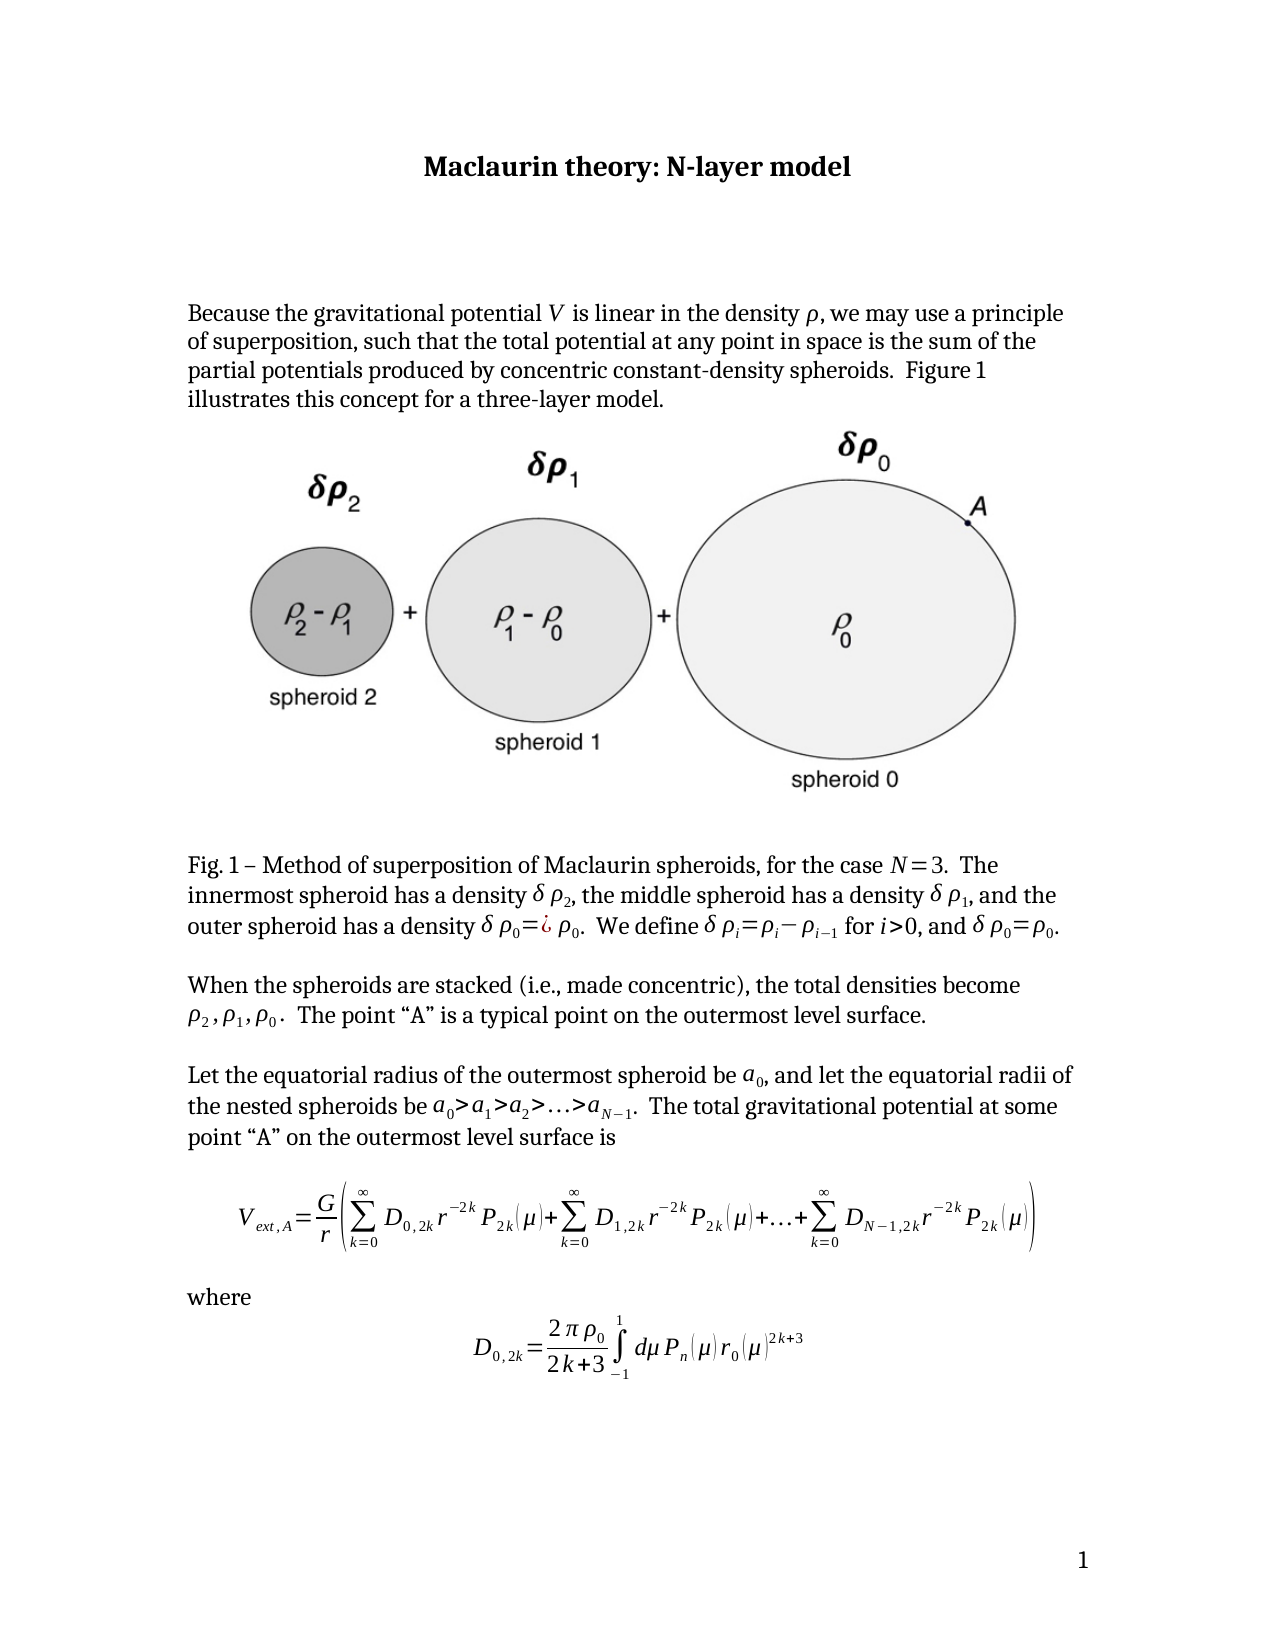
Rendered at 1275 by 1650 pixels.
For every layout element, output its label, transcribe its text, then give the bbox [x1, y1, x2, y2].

text Because the gravitational potential is linear in the density , we may use a principle of superposition, such that the total potential at any point in space is the sum of the partial potentials produced by concentric constant-density spheroids. Figure 1 illustrates this concept for a three-layer model. [187, 298, 1087, 413]
text Fig. 1 – Method of superposition of Maclaurin spheroids, for the case . The innermost spheroid has a density , the middle spheroid has a density , and the outer spheroid has a density . We define for , and . [187, 851, 1087, 942]
text Maclaurin theory: N-layer model [187, 150, 1087, 183]
text When the spheroids are stacked (i.e., made concentric), the total densities become The point “A” is a typical point on the outermost level surface. [187, 971, 1087, 1031]
picture [187, 413, 1087, 822]
text where [187, 1283, 1087, 1312]
text Let the equatorial radius of the outermost spheroid be , and let the equatorial radii of the nested spheroids be . The total gravitational potential at some point “A” on the outermost level surface is [187, 1060, 1087, 1151]
